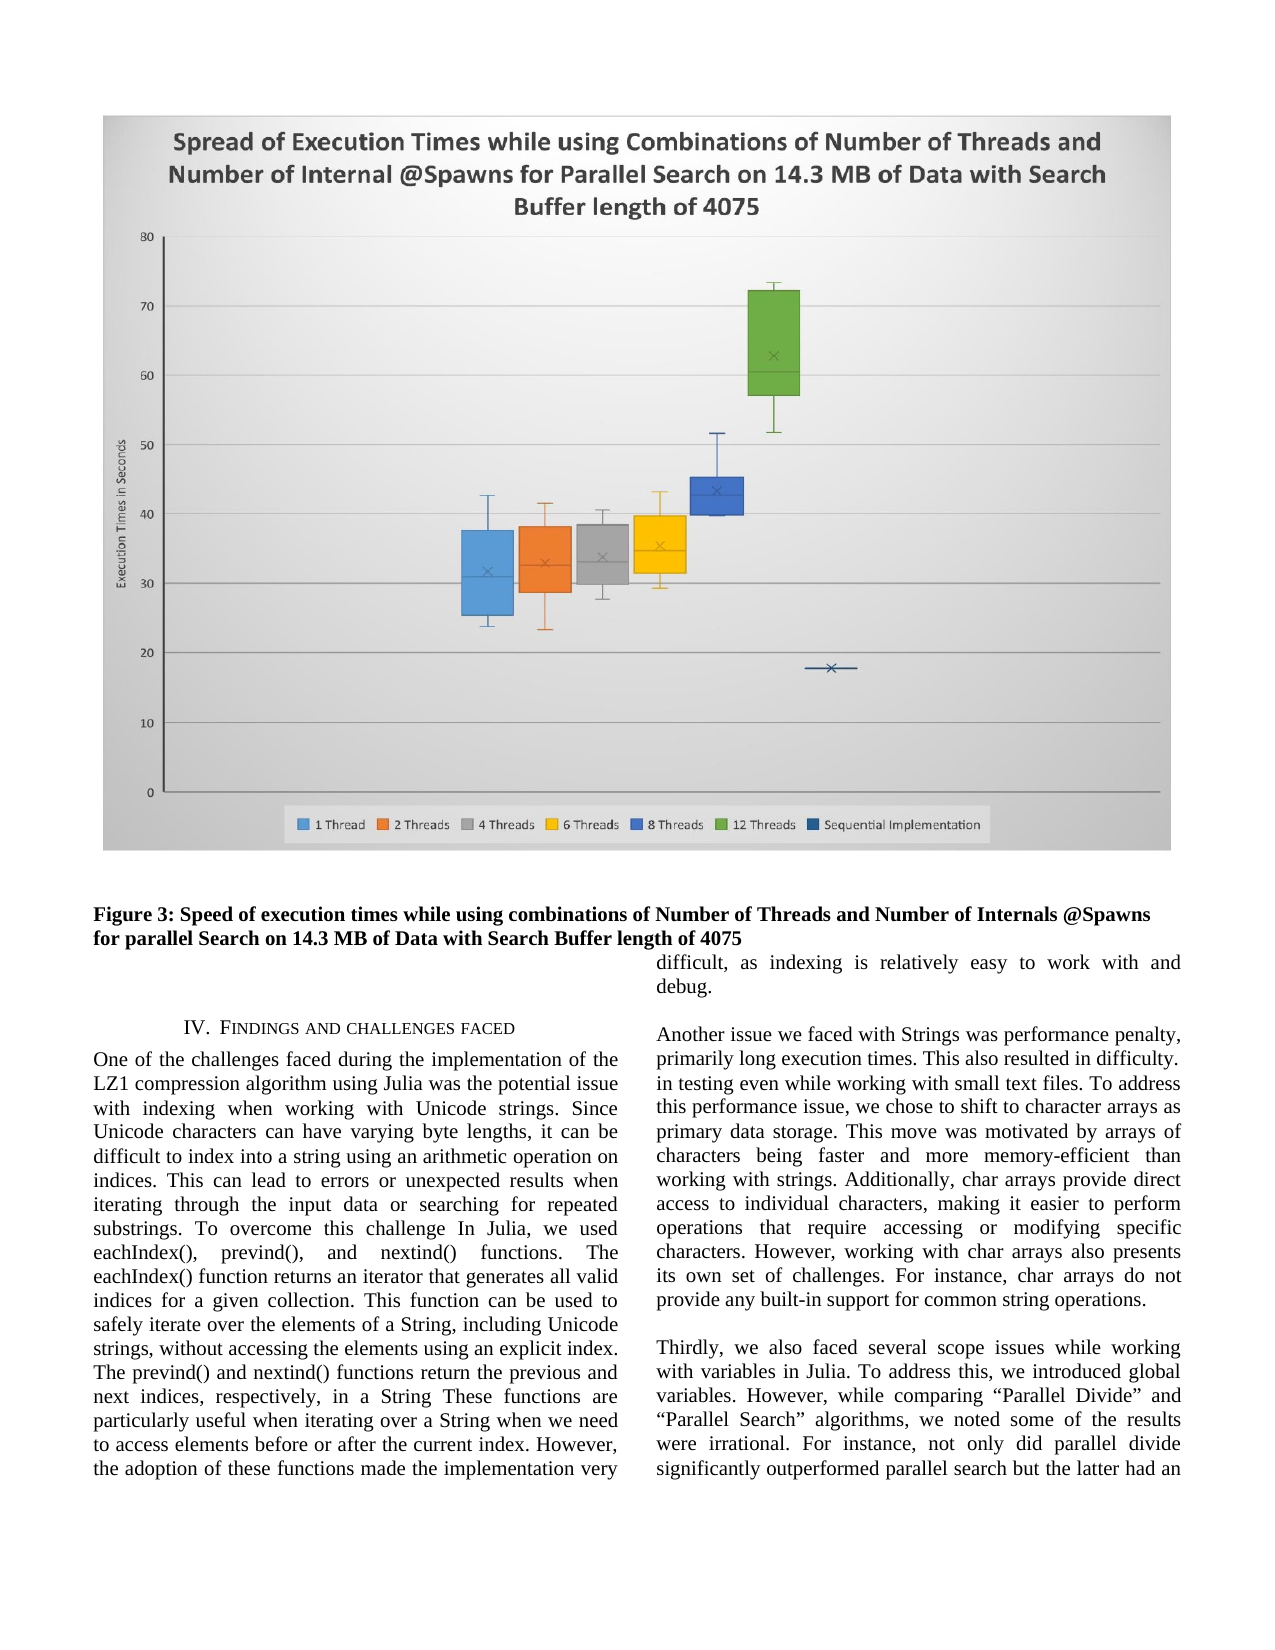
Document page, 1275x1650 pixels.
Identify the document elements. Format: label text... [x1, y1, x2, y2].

text Another issue we faced with Strings was performance penalty, primarily long execution times. This also resulted in difficulty. [656, 1022, 1182, 1070]
subtitle Findings and challenges faced [93, 1015, 619, 1039]
text Figure 3: Speed of execution times while using combinations of Number of Threads and Number of Internals @Spawns for parallel Search on 14.3 MB of Data with Search Buffer length of 4075 [93, 902, 1182, 950]
picture [100, 112, 1175, 854]
text in testing even while working with small text files. To address this performance issue, we chose to shift to character arrays as primary data storage. This move was motivated by arrays of characters being faster and more memory-efficient than working with strings. Additionally, char arrays provide direct access to individual characters, making it easier to perform operations that require accessing or modifying specific characters. However, working with char arrays also presents its own set of challenges. For instance, char arrays do not provide any built-in support for common string operations. [656, 1070, 1182, 1311]
text One of the challenges faced during the implementation of the LZ1 compression algorithm using Julia was the potential issue with indexing when working with Unicode strings. Since Unicode characters can have varying byte lengths, it can be difficult to index into a string using an arithmetic operation on indices. This can lead to errors or unexpected results when iterating through the input data or searching for repeated substrings. To overcome this challenge In Julia, we used eachIndex(), prevind(), and nextind() functions. The eachIndex() function returns an iterator that generates all valid indices for a given collection. This function can be used to safely iterate over the elements of a String, including Unicode strings, without accessing the elements using an explicit index. The prevind() and nextind() functions return the previous and next indices, respectively, in a String These functions are particularly useful when iterating over a String when we need to access elements before or after the current index. However, the adoption of these functions made the implementation very difficult, as indexing is relatively easy to work with and debug. [93, 1047, 619, 1480]
